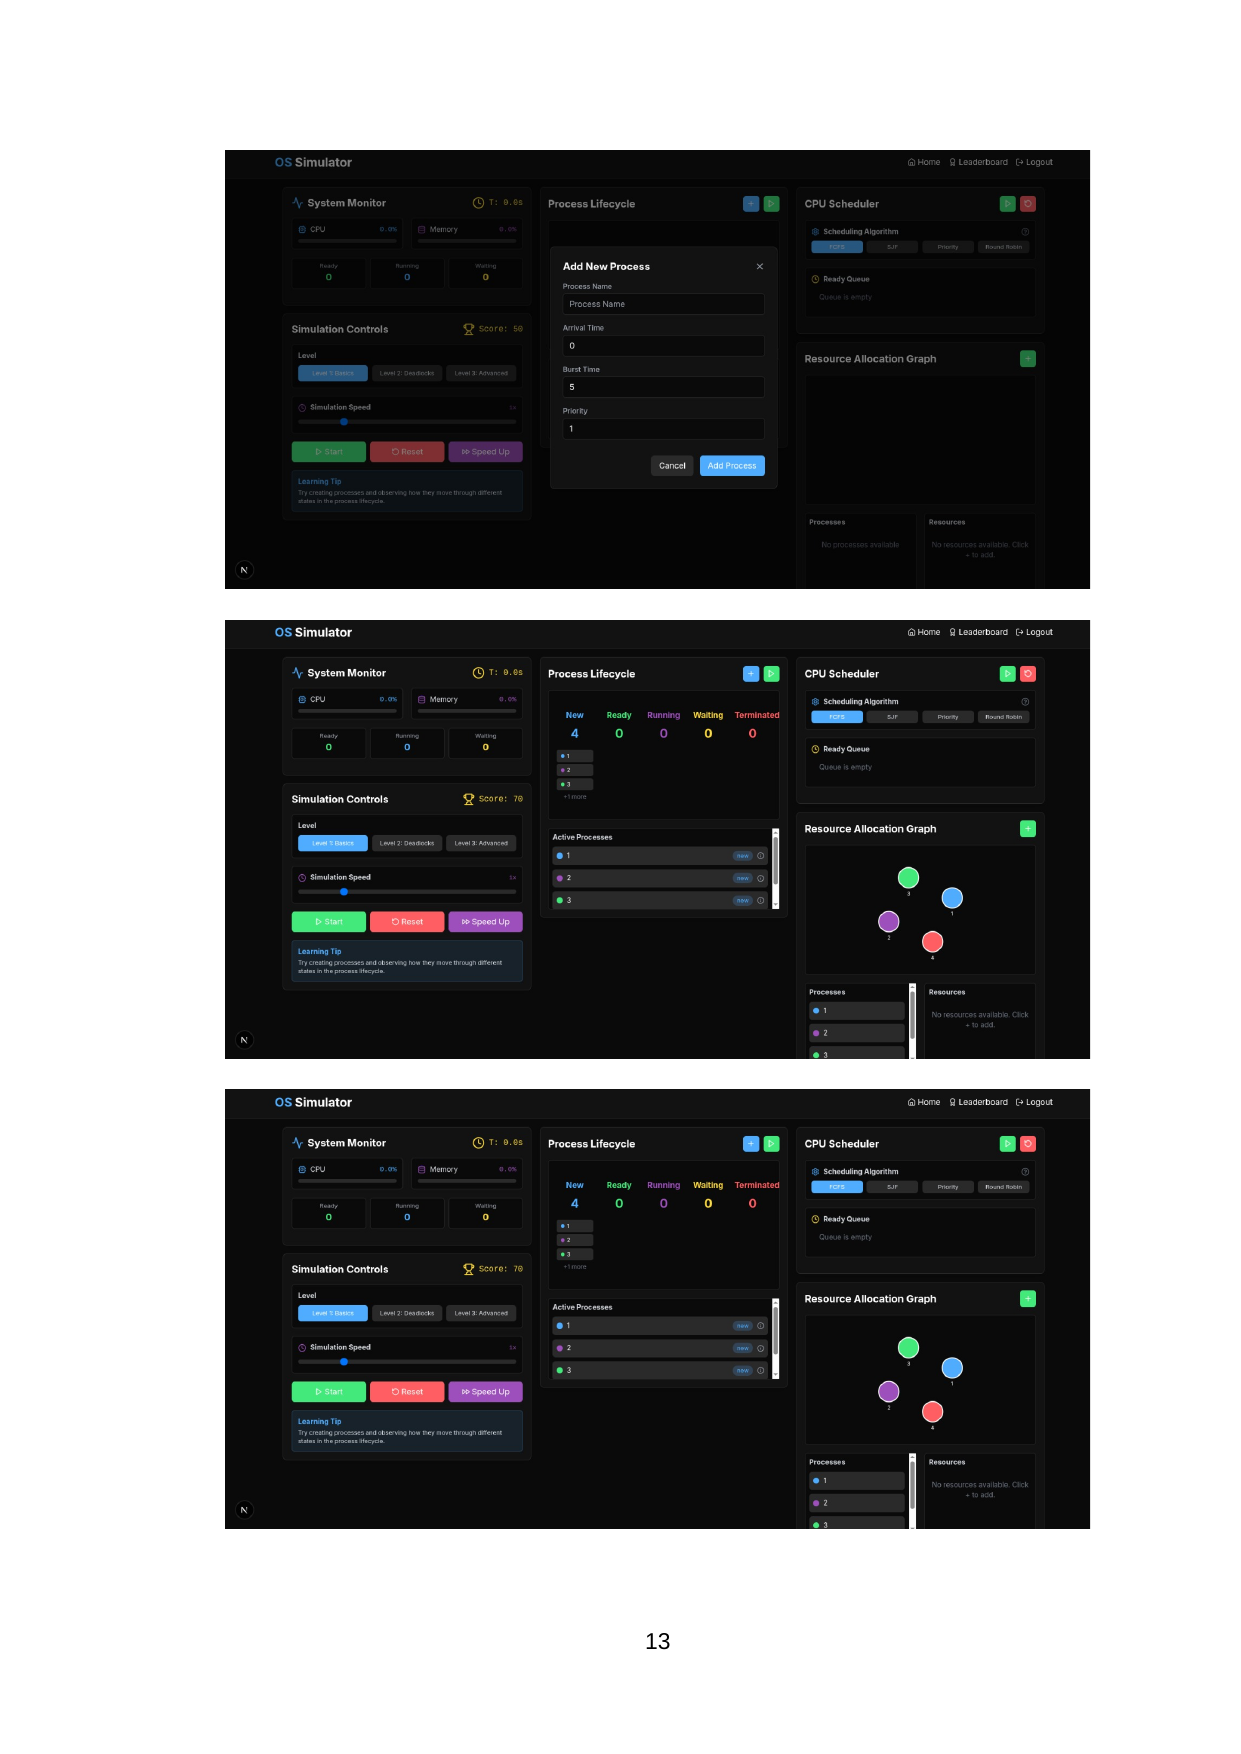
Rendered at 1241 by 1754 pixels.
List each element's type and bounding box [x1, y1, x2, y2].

picture [225, 620, 1091, 1059]
picture [225, 1089, 1091, 1529]
picture [225, 150, 1091, 589]
